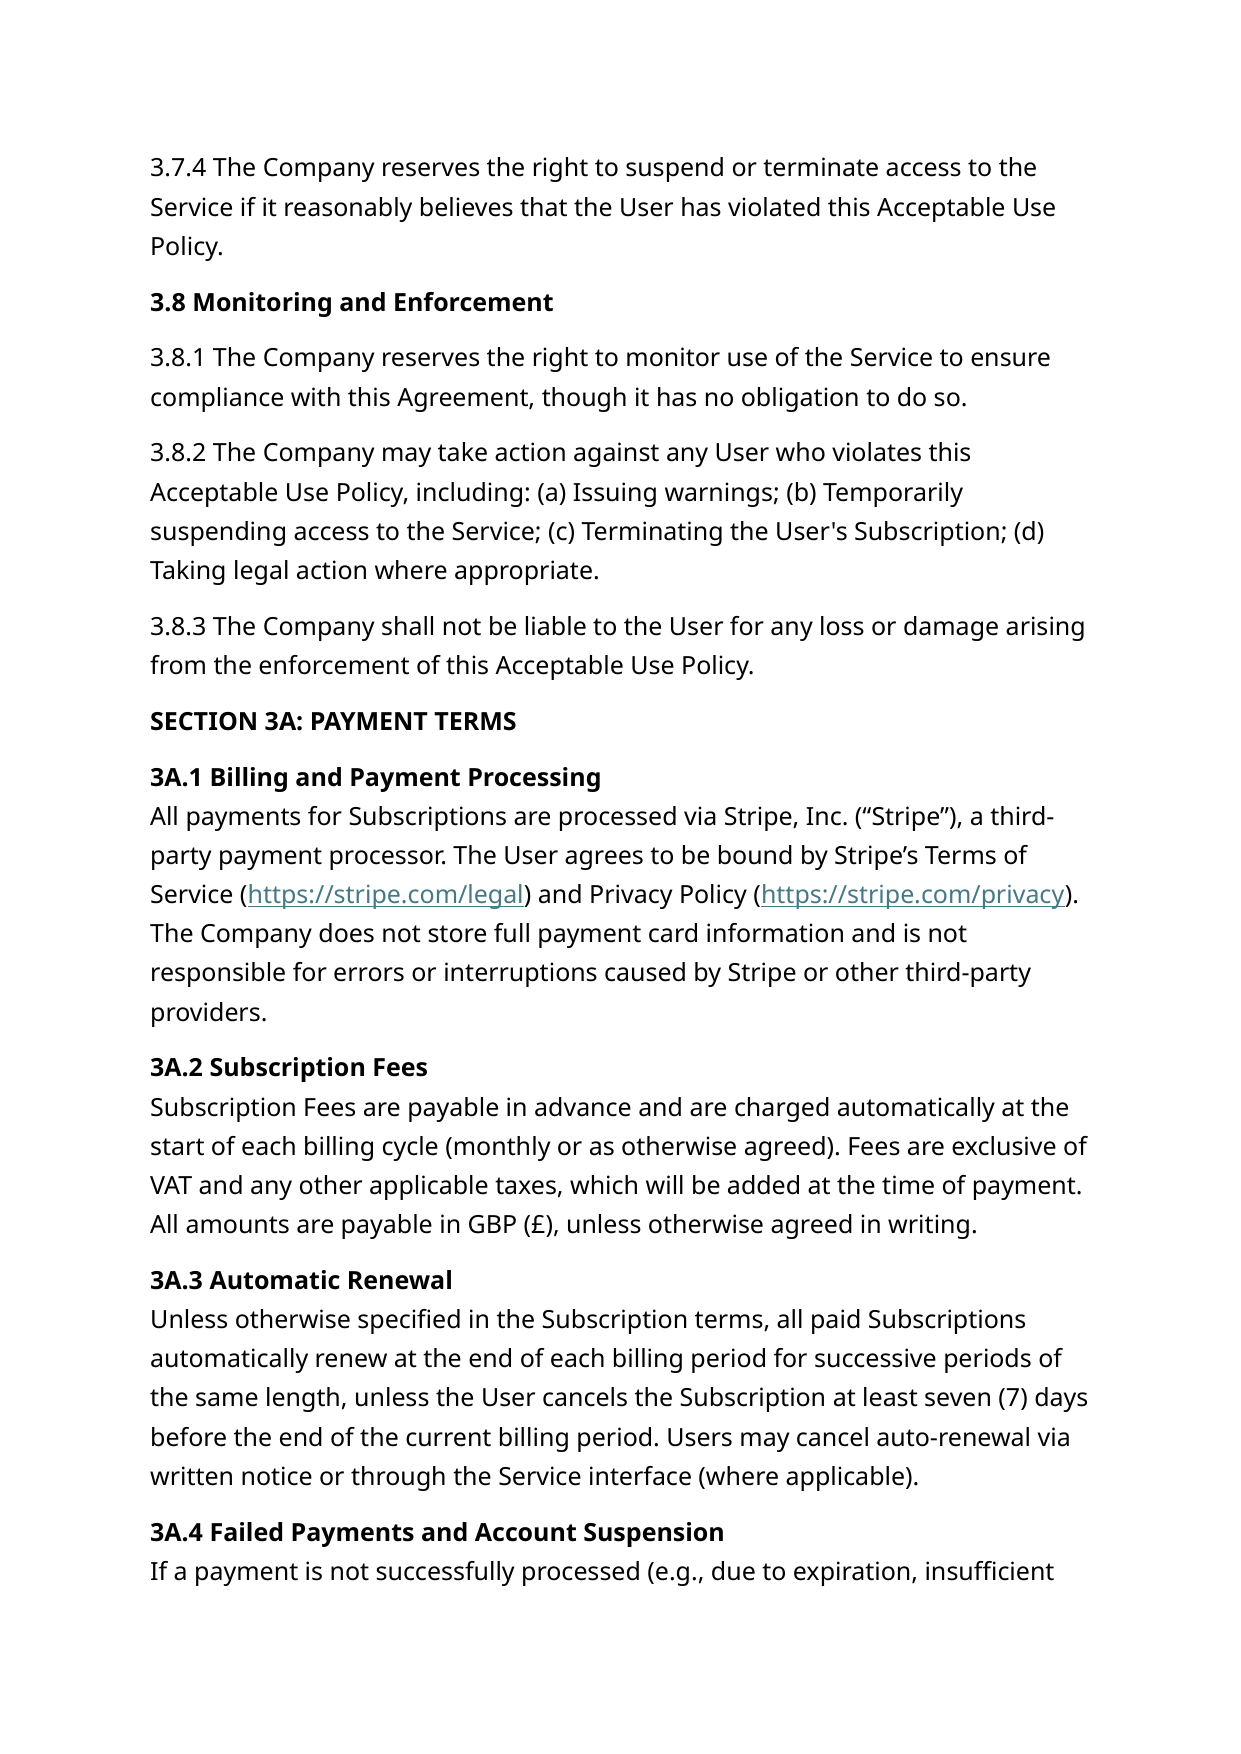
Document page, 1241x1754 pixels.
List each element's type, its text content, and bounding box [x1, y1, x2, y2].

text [150, 1514, 1090, 1587]
text 3.8.1 The Company reserves the right to monitor use of the Service to ensure compliance with this Agreement, though it has no obligation to do so. [150, 340, 1090, 413]
text 3A.1 Billing and Payment Processing All payments for Subscriptions are processed via Stripe, Inc. (“Stripe”), a third-party payment processor. The User agrees to be bound by Stripe’s Terms of Service (https://stripe.com/legal) and Privacy Policy (https://stripe.com/privacy). The Company does not store full payment card information and is not responsible for errors or interruptions caused by Stripe or other third-party providers. [150, 759, 1090, 1028]
text 3.8.2 The Company may take action against any User who violates this Acceptable Use Policy, including: (a) Issuing warnings; (b) Temporarily suspending access to the Service; (c) Terminating the User's Subscription; (d) Taking legal action where appropriate. [150, 435, 1090, 587]
text 3A.3 Automatic Renewal Unless otherwise specified in the Subscription terms, all paid Subscriptions automatically renew at the end of each billing period for successive periods of the same length, unless the User cancels the Subscription at least seven (7) days before the end of the current billing period. Users may cancel auto-renewal via written notice or through the Service interface (where applicable). [150, 1262, 1090, 1492]
text SECTION 3A: PAYMENT TERMS [150, 703, 1090, 737]
text 3.8 Monitoring and Enforcement [150, 284, 1090, 318]
text 3.7.4 The Company reserves the right to suspend or terminate access to the Service if it reasonably believes that the User has violated this Acceptable Use Policy. [150, 150, 1090, 262]
text 3A.2 Subscription Fees Subscription Fees are payable in advance and are charged automatically at the start of each billing cycle (monthly or as otherwise agreed). Fees are exclusive of VAT and any other applicable taxes, which will be added at the time of payment. All amounts are payable in GBP (£), unless otherwise agreed in writing. [150, 1050, 1090, 1241]
text 3.8.3 The Company shall not be liable to the User for any loss or damage arising from the enforcement of this Acceptable Use Policy. [150, 608, 1090, 682]
